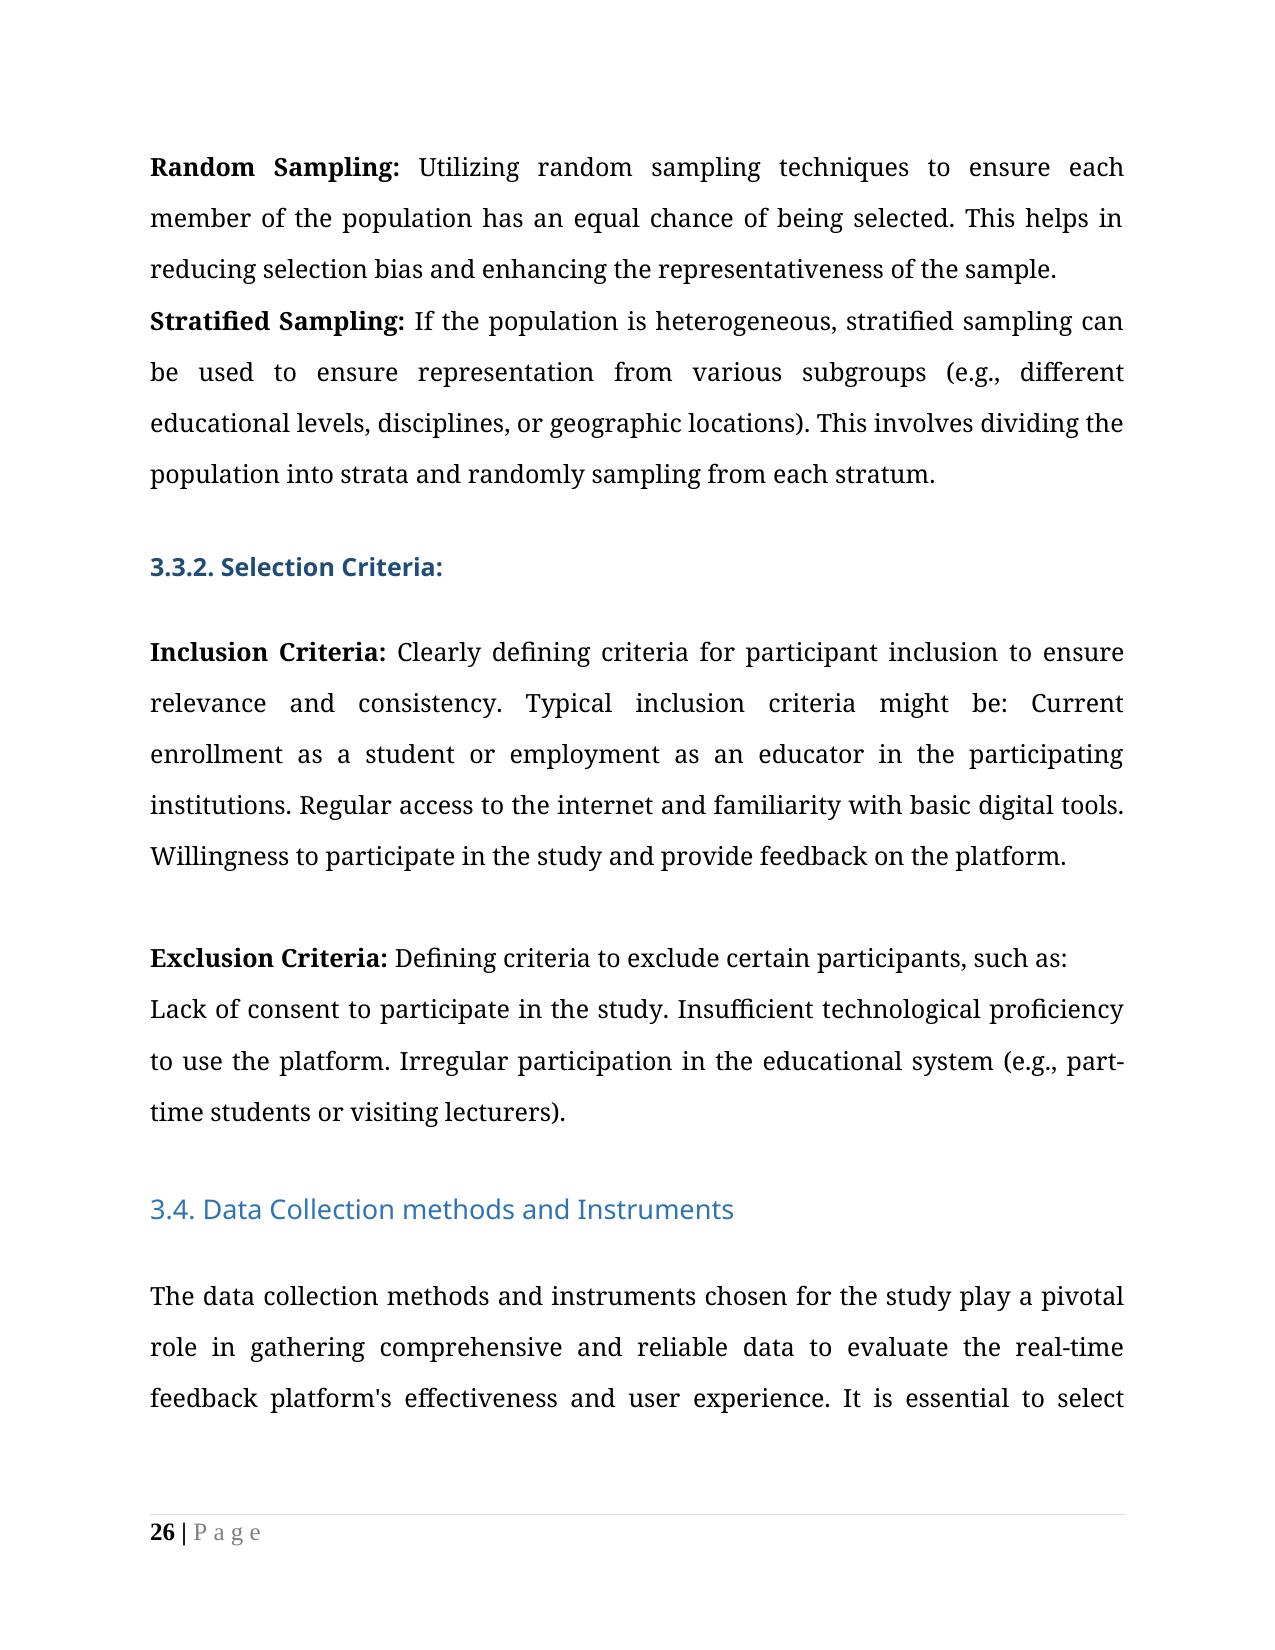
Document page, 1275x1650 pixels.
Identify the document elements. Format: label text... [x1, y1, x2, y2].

text Random Sampling: Utilizing random sampling techniques to ensure each member of the population has an equal chance of being selected. This helps in reducing selection bias and enhancing the representativeness of the sample. [150, 150, 1125, 286]
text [150, 1278, 1125, 1414]
subtitle 3.3.2. Selection Criteria: [150, 550, 1125, 584]
text Lack of consent to participate in the study. Insufficient technological proficiency to use the platform. Irregular participation in the educational system (e.g., part-time students or visiting lecturers). [150, 992, 1125, 1128]
text Stratified Sampling: If the population is heterogeneous, stratified sampling can be used to ensure representation from various subgroups (e.g., different educational levels, disciplines, or geographic locations). This involves dividing the population into strata and randomly sampling from each stratum. [150, 303, 1125, 490]
text Exclusion Criteria: Defining criteria to exclude certain participants, such as: [150, 941, 1125, 975]
subtitle 3.4. Data Collection methods and Instruments [150, 1190, 1125, 1227]
text Inclusion Criteria: Clearly defining criteria for participant inclusion to ensure relevance and consistency. Typical inclusion criteria might be: Current enrollment as a student or employment as an educator in the participating institutions. Regular access to the internet and familiarity with basic digital tools. Willingness to participate in the study and provide feedback on the platform. [150, 635, 1125, 873]
